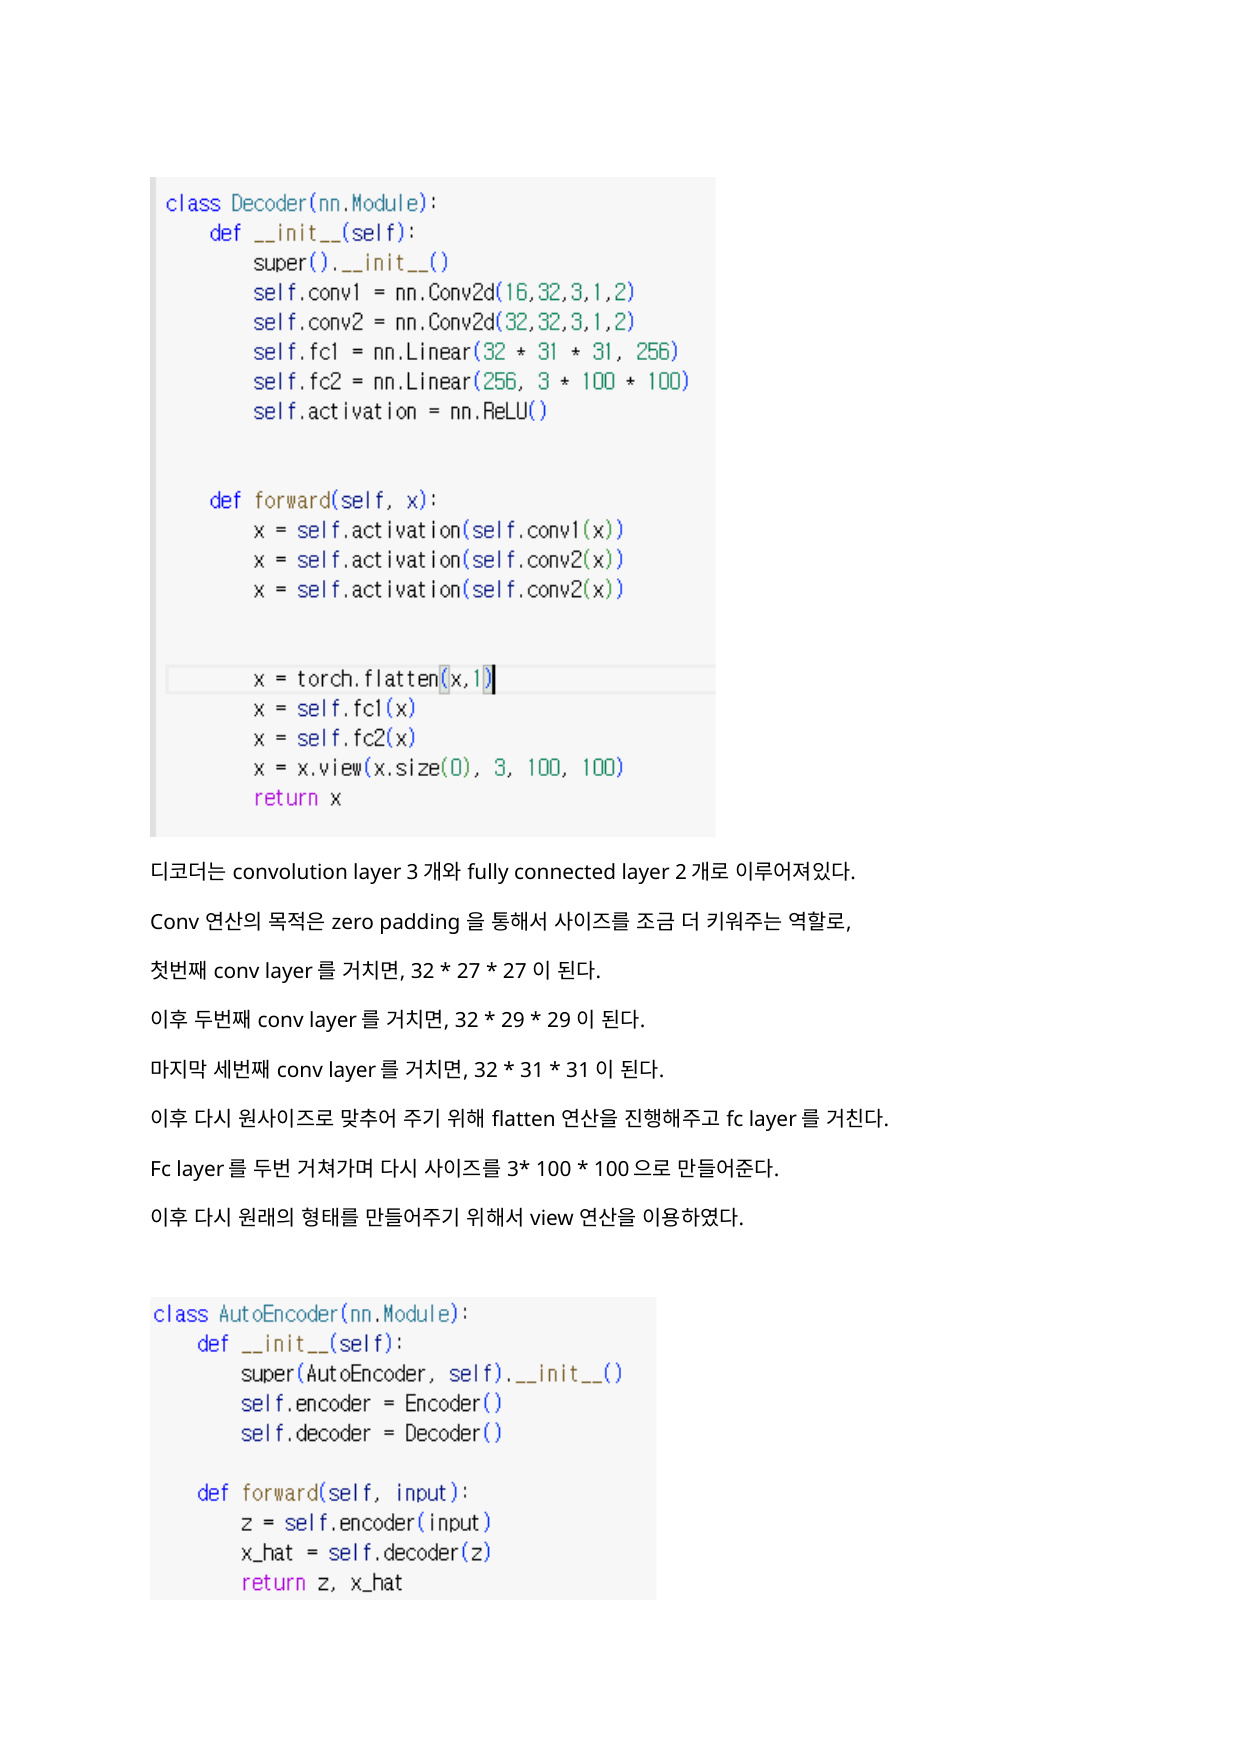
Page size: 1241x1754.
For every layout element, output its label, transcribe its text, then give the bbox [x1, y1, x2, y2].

text Fc layer를 두번 거쳐가며 다시 사이즈를 3* 100 * 100으로 만들어준다. [150, 1152, 1090, 1182]
text 이후 다시 원래의 형태를 만들어주기 위해서 view 연산을 이용하였다. [150, 1201, 1090, 1231]
text Conv 연산의 목적은 zero padding 을 통해서 사이즈를 조금 더 키워주는 역할로, [150, 905, 1090, 935]
text 디코더는 convolution layer 3개와 fully connected layer 2개로 이루어져있다. [150, 856, 1090, 886]
text 마지막 세번째 conv layer를 거치면, 32 * 31 * 31 이 된다. [150, 1053, 1090, 1083]
text 첫번째 conv layer를 거치면, 32 * 27 * 27 이 된다. [150, 954, 1090, 984]
text 이후 다시 원사이즈로 맞추어 주기 위해 flatten 연산을 진행해주고 fc layer를 거친다. [150, 1102, 1090, 1133]
picture [150, 1297, 657, 1600]
picture [150, 177, 716, 837]
text 이후 두번째 conv layer를 거치면, 32 * 29 * 29 이 된다. [150, 1004, 1090, 1034]
